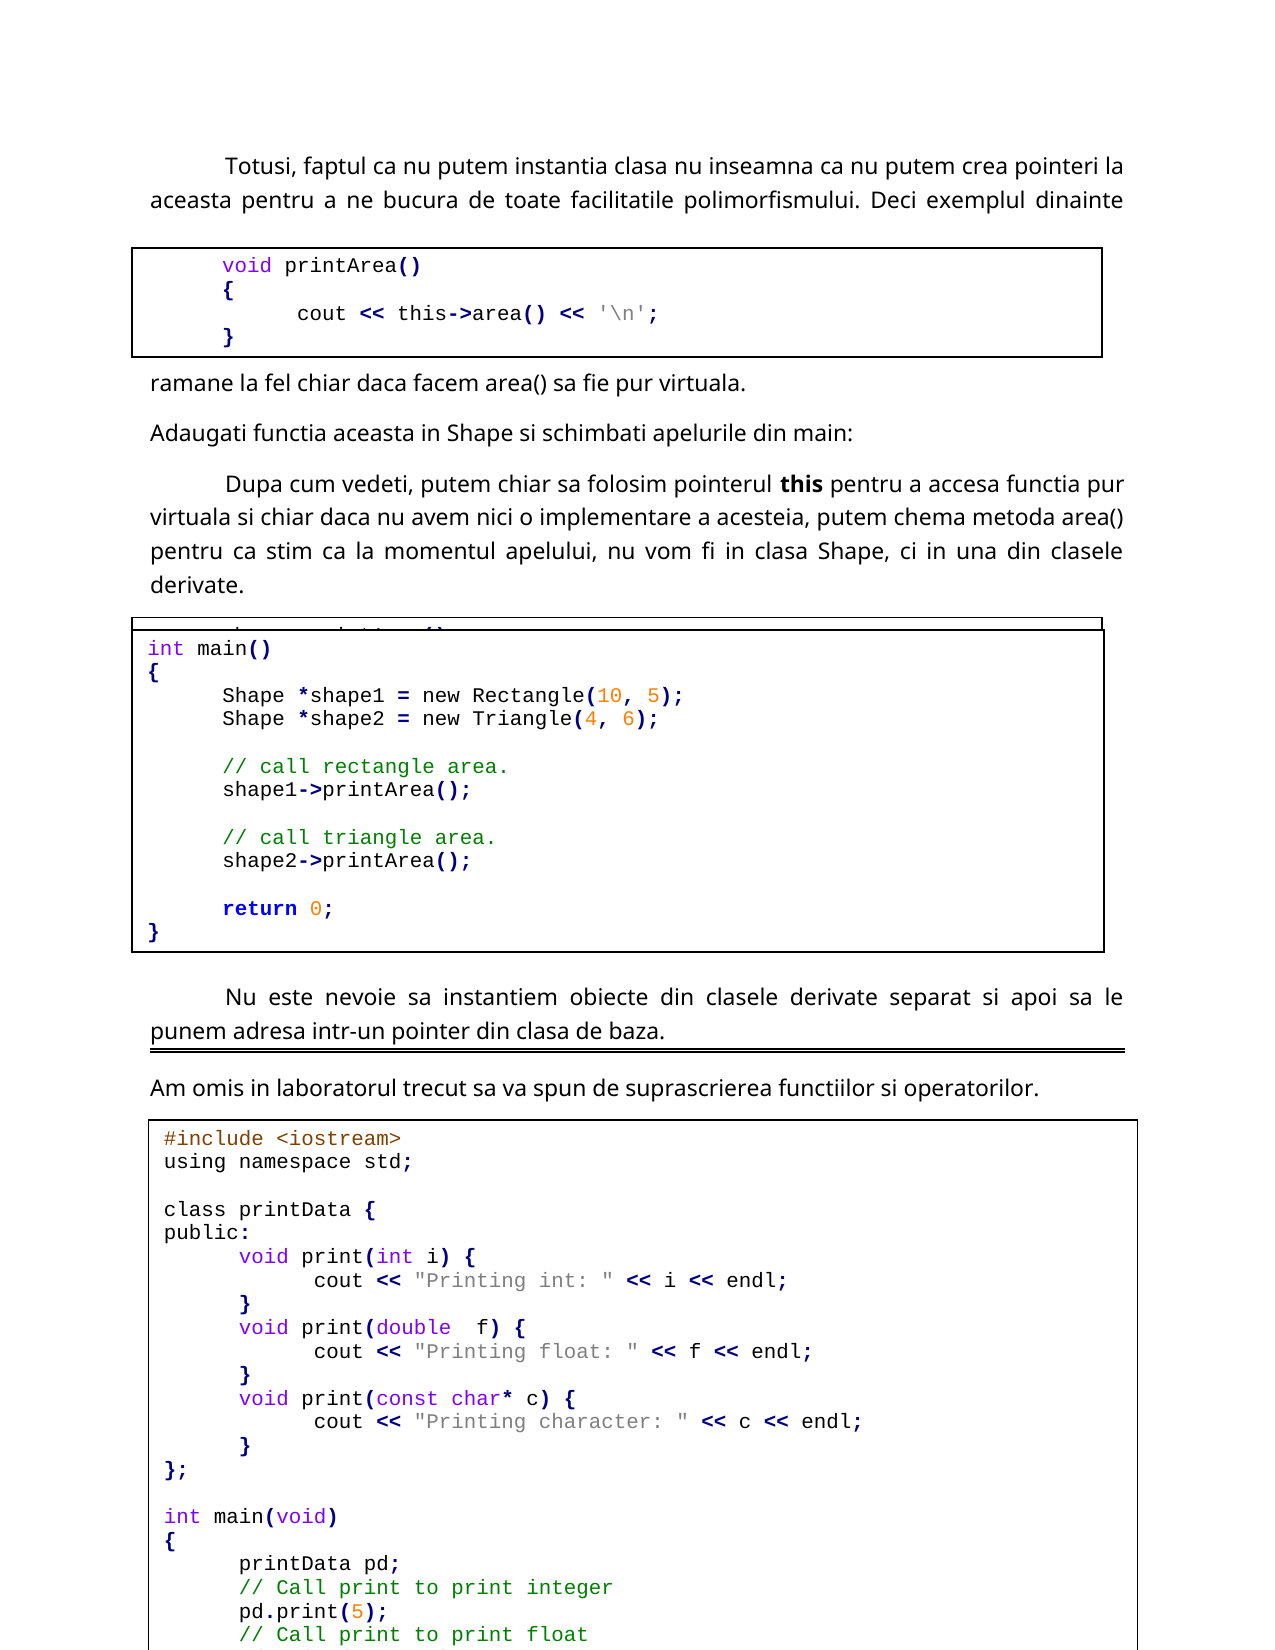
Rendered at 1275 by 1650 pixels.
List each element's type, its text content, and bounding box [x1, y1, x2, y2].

text Adaugati functia aceasta in Shape si schimbati apelurile din main: [150, 417, 1125, 448]
text Nu este nevoie sa instantiem obiecte din clasele derivate separat si apoi sa le punem adresa intr-un pointer din clasa de baza. [150, 619, 1125, 1048]
text Totusi, faptul ca nu putem instantia clasa nu inseamna ca nu putem crea pointeri la aceasta pentru a ne bucura de toate facilitatile polimorfismului. Deci exemplul dinainte ramane la fel chiar daca facem area() sa fie pur virtuala. [150, 150, 1125, 398]
text Dupa cum vedeti, putem chiar sa folosim pointerul this pentru a accesa functia pur virtuala si chiar daca nu avem nici o implementare a acesteia, putem chema metoda area() pentru ca stim ca la momentul apelului, nu vom fi in clasa Shape, ci in una din clasele derivate. [150, 467, 1125, 600]
text Am omis in laboratorul trecut sa va spun de suprascrierea functiilor si operatorilor. [150, 1072, 1125, 1103]
